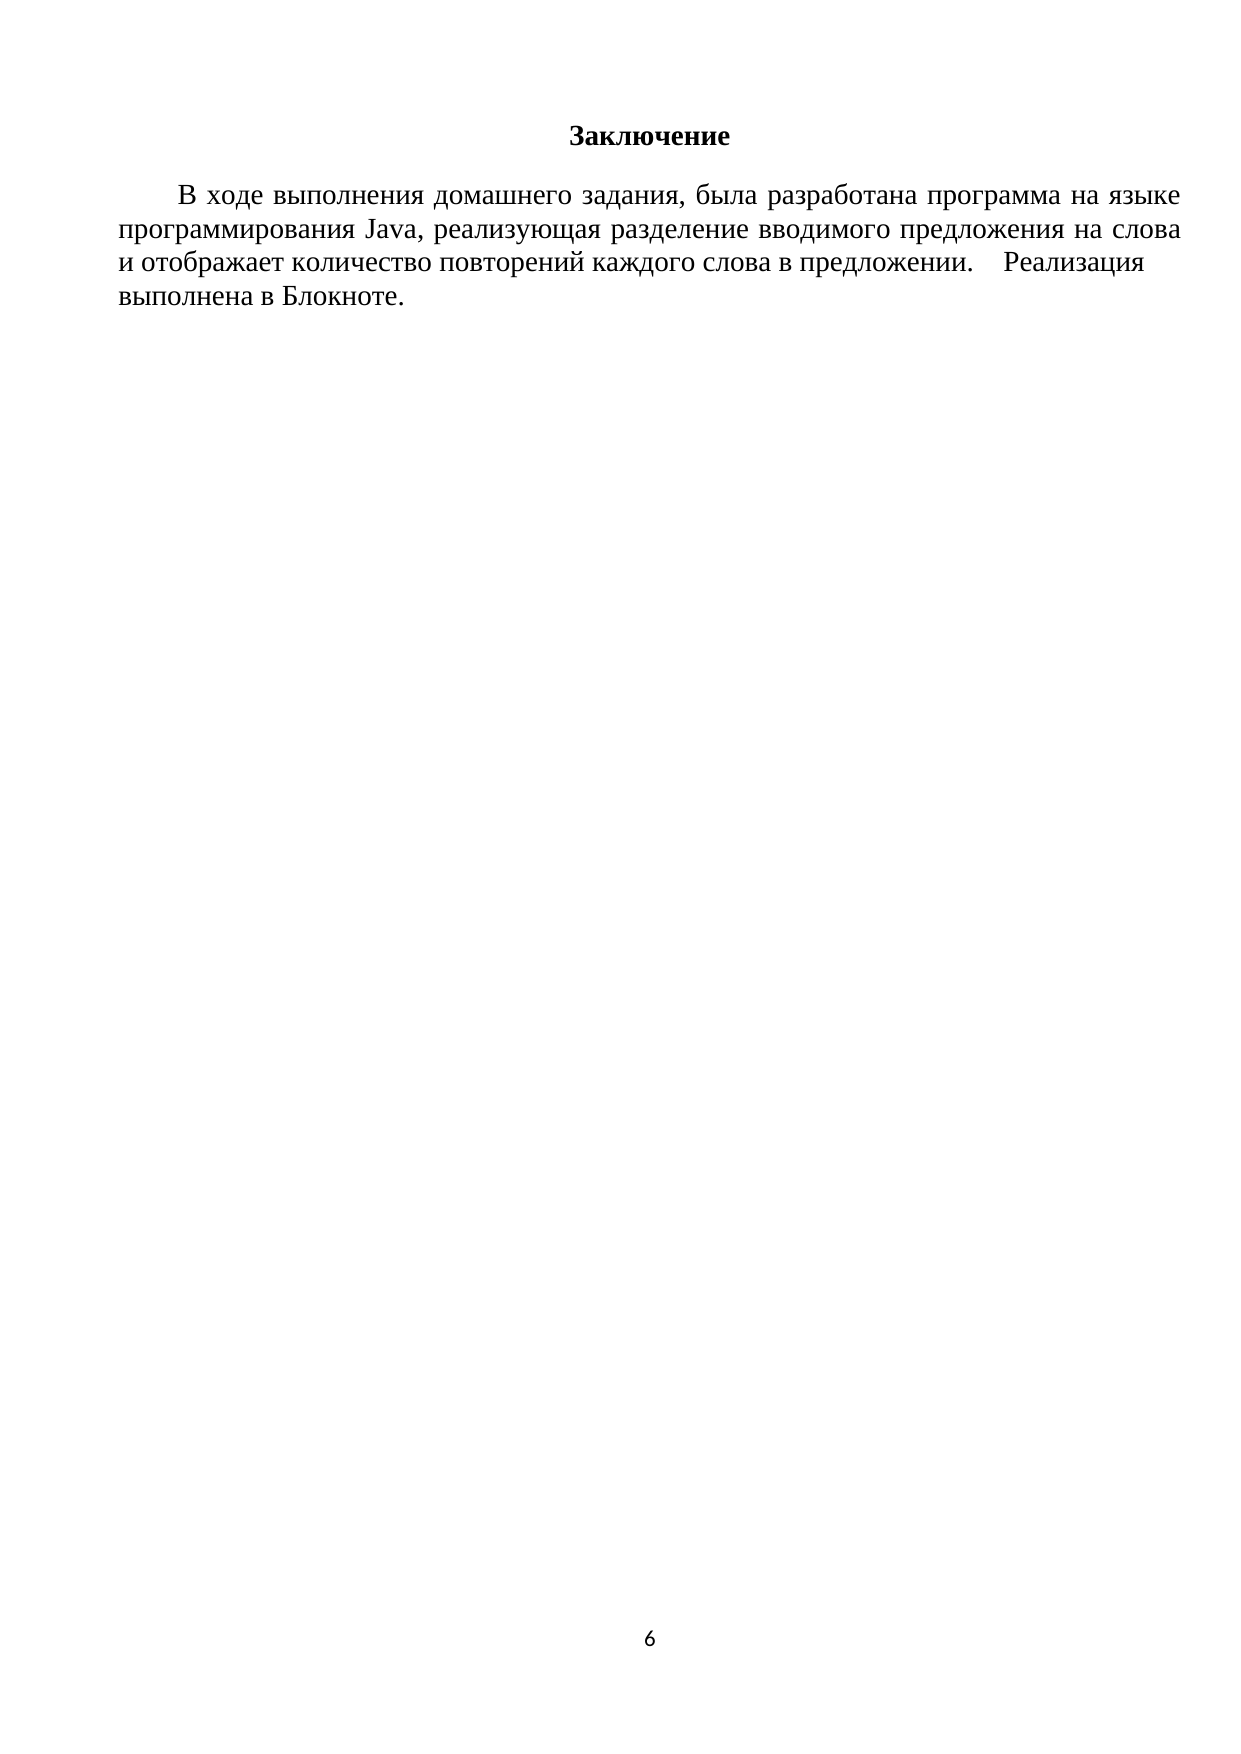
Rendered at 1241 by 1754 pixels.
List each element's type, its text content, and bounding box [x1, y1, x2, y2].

text Заключение [118, 118, 1181, 152]
text В ходе выполнения домашнего задания, была разработана программа на языке программирования Java, реализующая разделение вводимого предложения на слова и отображает количество повторений каждого слова в предложении. Реализация выполнена в Блокноте. [118, 177, 1181, 312]
